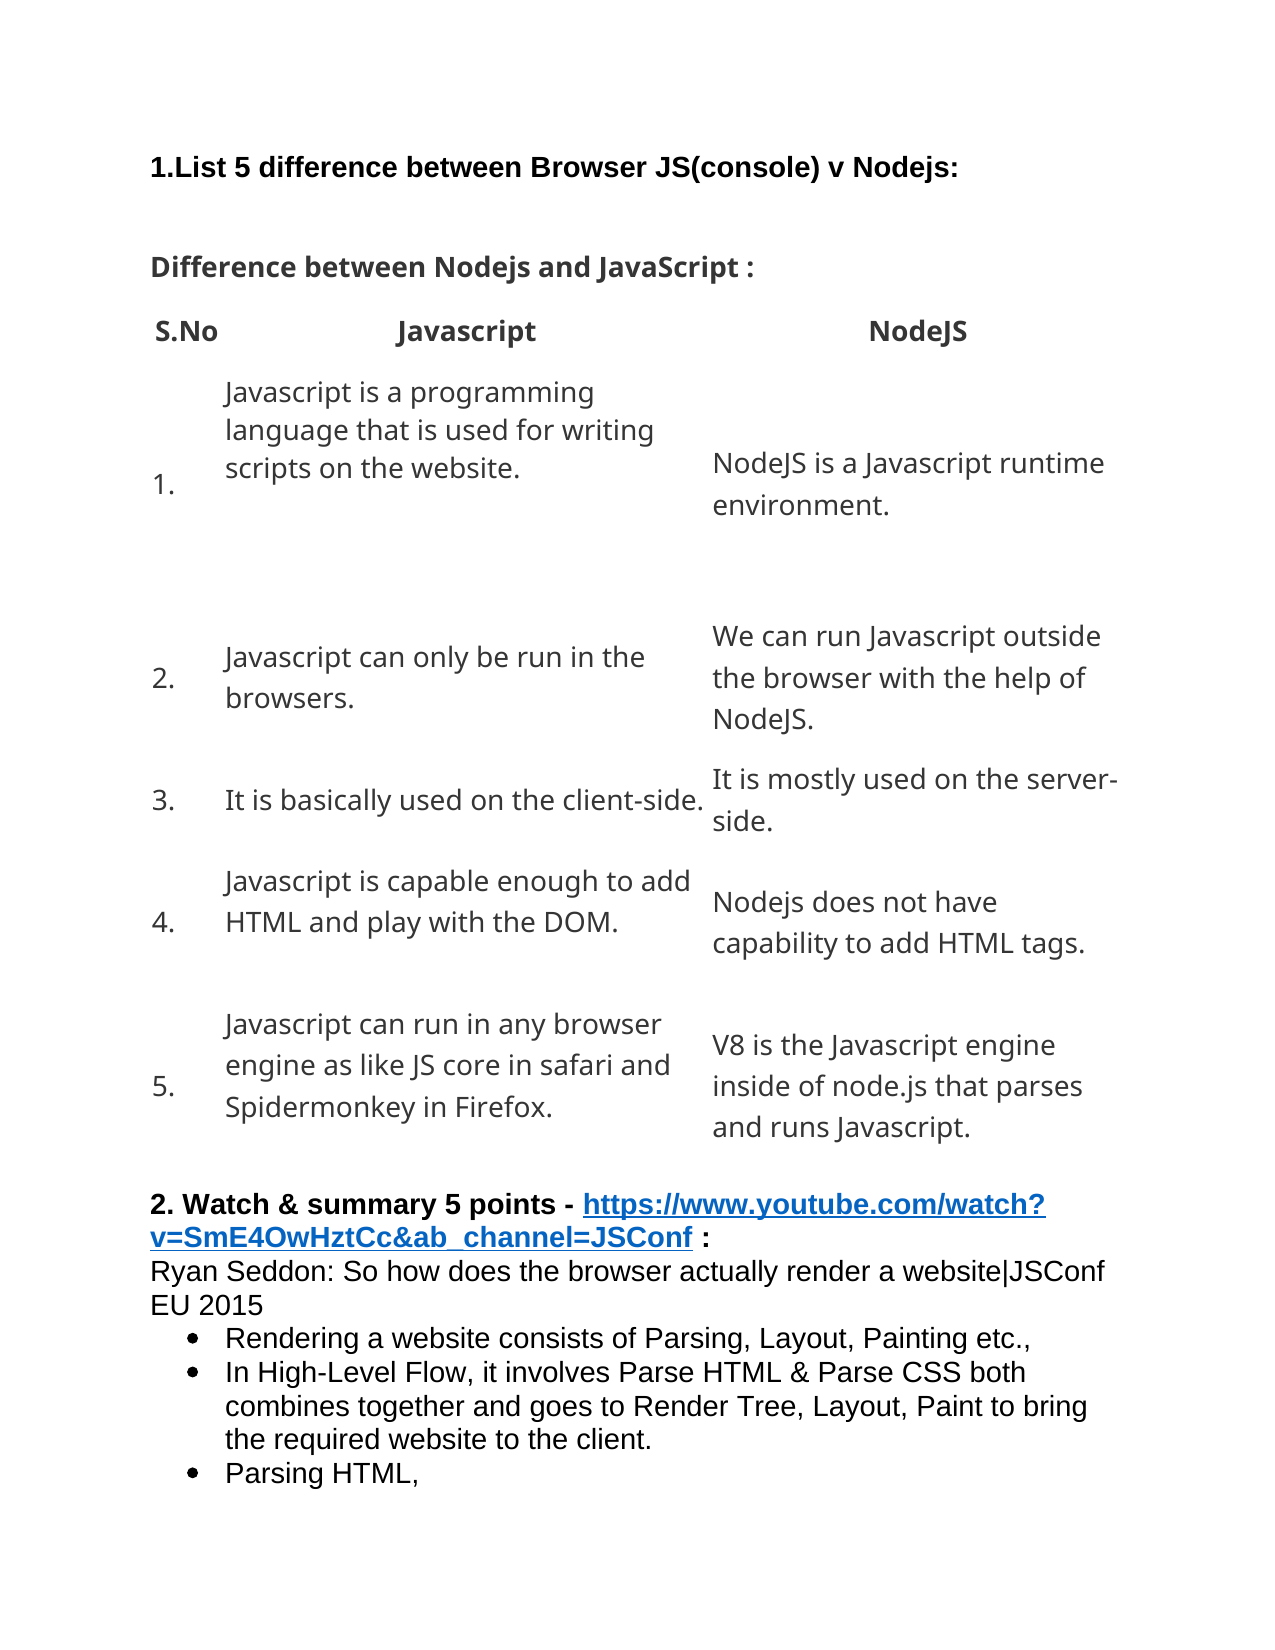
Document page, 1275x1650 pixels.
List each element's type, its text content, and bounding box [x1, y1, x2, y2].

table_cell It is mostly used on the server-side. [711, 758, 1125, 860]
list Parsing HTML, [187, 1456, 1125, 1489]
table_cell Javascript is capable enough to add HTML and play with the DOM. [223, 860, 711, 1003]
table_header Javascript [223, 310, 711, 370]
table_cell Javascript can only be run in the browsers. [223, 615, 711, 758]
text 1.List 5 difference between Browser JS(console) v Nodejs: [150, 150, 1125, 183]
list In High-Level Flow, it involves Parse HTML & Parse CSS both combines together and goes to Render Tree, Layout, Paint to bring the required website to the client. [187, 1355, 1125, 1456]
table_cell V8 is the Javascript engine inside of node.js that parses and runs Javascript. [711, 1003, 1125, 1187]
table_cell 2. [150, 615, 223, 758]
table_cell We can run Javascript outside the browser with the help of NodeJS. [711, 615, 1125, 758]
table_cell 5. [150, 1003, 223, 1187]
text Difference between Nodejs and JavaScript : [150, 247, 1125, 285]
table_cell NodeJS is a Javascript runtime environment. [711, 370, 1125, 615]
table_cell Nodejs does not have capability to add HTML tags. [711, 860, 1125, 1003]
table_cell 3. [150, 758, 223, 860]
text Ryan Seddon: So how does the browser actually render a website|JSConf EU 2015 [150, 1254, 1125, 1321]
table_cell It is basically used on the client-side. [223, 758, 711, 860]
table_header NodeJS [711, 310, 1125, 370]
table_cell 4. [150, 860, 223, 1003]
table_cell Javascript can run in any browser engine as like JS core in safari and Spidermonkey in Firefox. [223, 1003, 711, 1187]
table_header S.No [150, 310, 223, 370]
text 2. Watch & summary 5 points - https://www.youtube.com/watch?v=SmE4OwHztCc&ab_channel=JSConf : [150, 1187, 1125, 1254]
table_cell Javascript is a programming language that is used for writing scripts on the website. [223, 370, 711, 615]
list Rendering a website consists of Parsing, Layout, Painting etc., [187, 1321, 1125, 1355]
table_cell 1. [150, 370, 223, 615]
